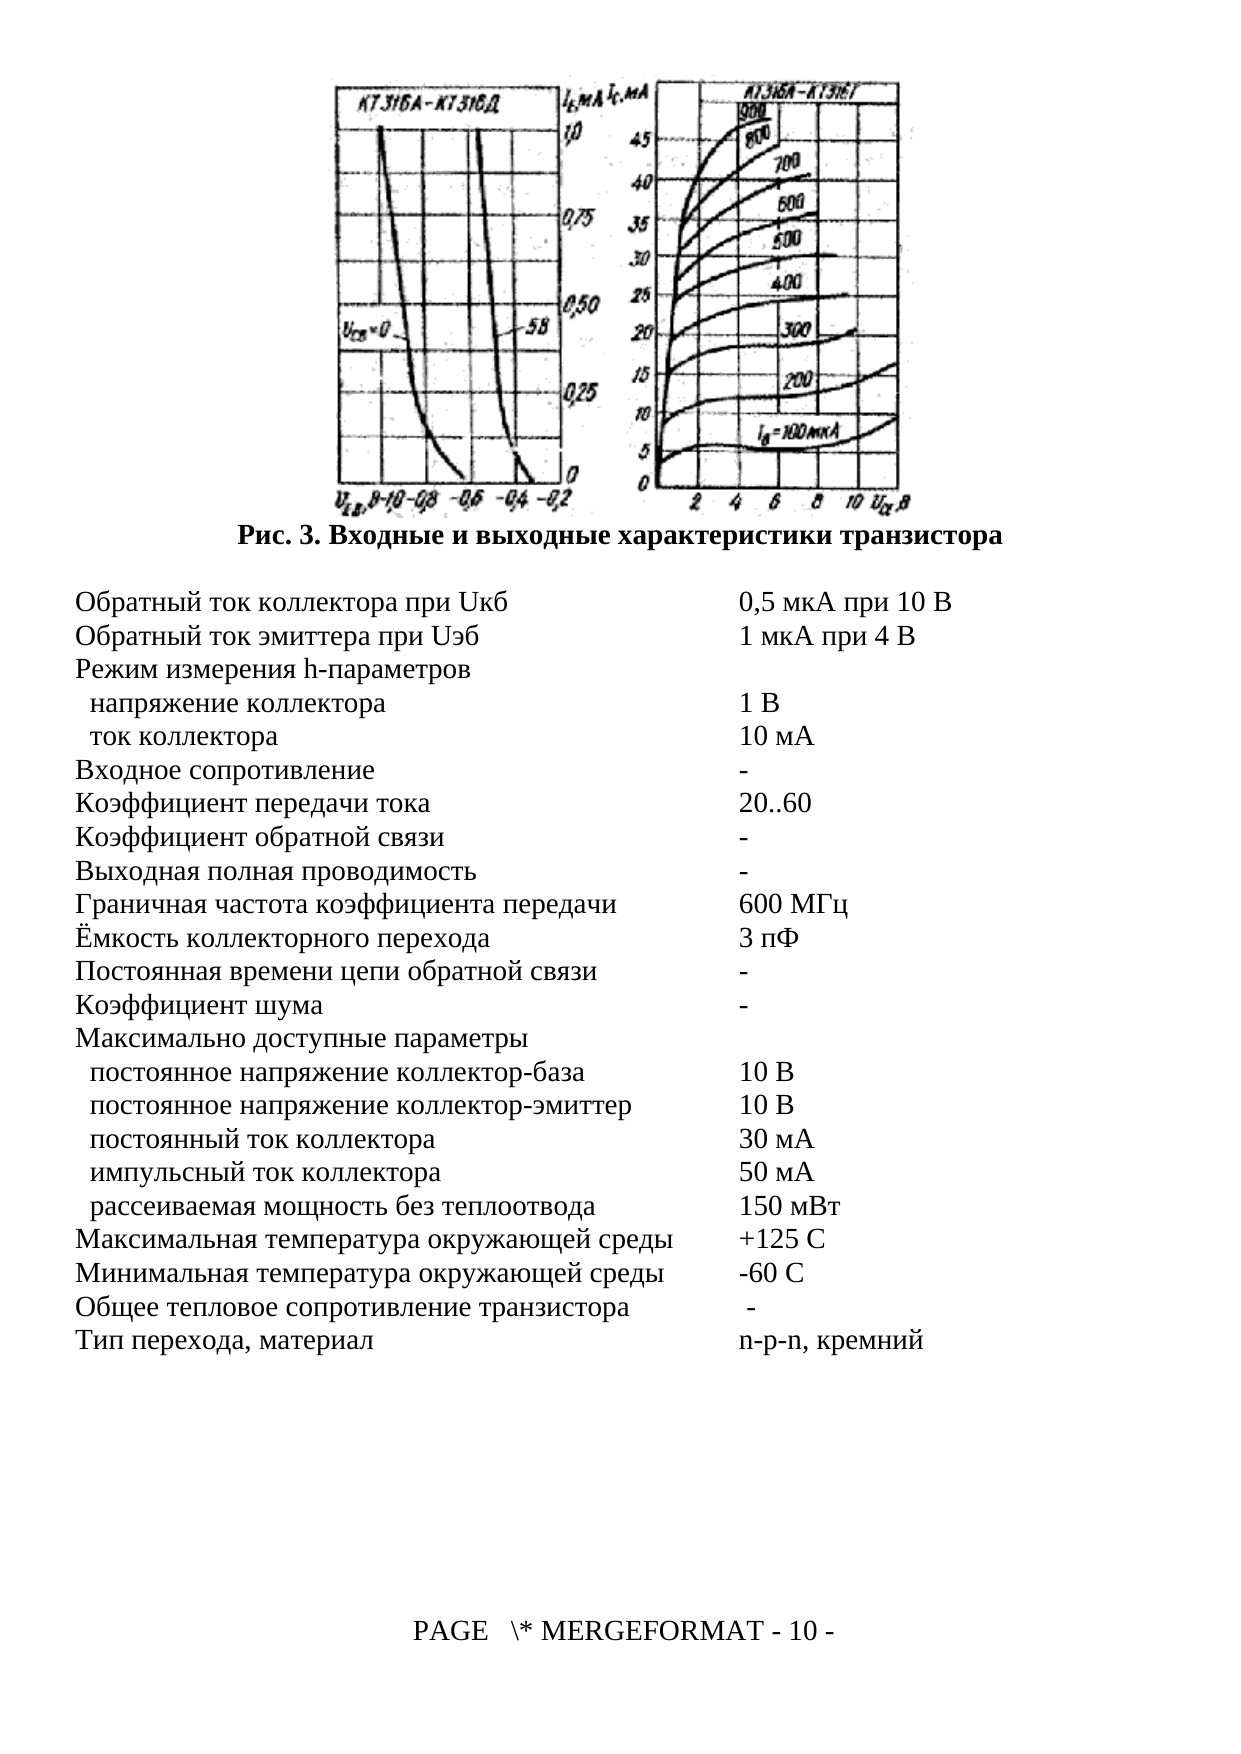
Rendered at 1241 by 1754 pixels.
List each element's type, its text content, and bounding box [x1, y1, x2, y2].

text рассеиваемая мощность без теплоотвода 150 мВт [75, 1188, 1165, 1222]
text напряжение коллектора 1 В [75, 685, 1165, 718]
text Граничная частота коэффициента передачи 600 МГц [75, 886, 1165, 920]
text постоянное напряжение коллектор-база 10 В [75, 1054, 1165, 1087]
text Обратный ток эмиттера при Uэб 1 мкА при 4 В [75, 618, 1165, 651]
text Тип перехода, материал n-p-n, кремний [75, 1322, 1165, 1356]
text ток коллектора 10 мА [75, 718, 1165, 752]
text Ёмкость коллекторного перехода 3 пФ [75, 920, 1165, 953]
text Постоянная времени цепи обратной связи - [75, 953, 1165, 987]
text Входное сопротивление - [75, 752, 1165, 786]
picture [324, 75, 917, 518]
text Коэффициент шума - [75, 987, 1165, 1020]
text Максимальная температура окружающей среды +125 С [75, 1222, 1165, 1255]
text Рис. 3. Входные и выходные характеристики транзистора [75, 517, 1165, 551]
text импульсный ток коллектора 50 мА [75, 1154, 1165, 1188]
text Коэффициент обратной связи - [75, 819, 1165, 853]
text Режим измерения h-параметров [75, 651, 1165, 685]
text Общее тепловое сопротивление транзистора - [75, 1289, 1165, 1322]
text Минимальная температура окружающей среды -60 С [75, 1255, 1165, 1289]
text Коэффициент передачи тока 20..60 [75, 786, 1165, 819]
text постоянное напряжение коллектор-эмиттер 10 В [75, 1087, 1165, 1121]
text Обратный ток коллектора при Uкб 0,5 мкА при 10 В [75, 584, 1165, 618]
text Максимально доступные параметры [75, 1020, 1165, 1054]
text постоянный ток коллектора 30 мА [75, 1121, 1165, 1154]
text Выходная полная проводимость - [75, 853, 1165, 886]
